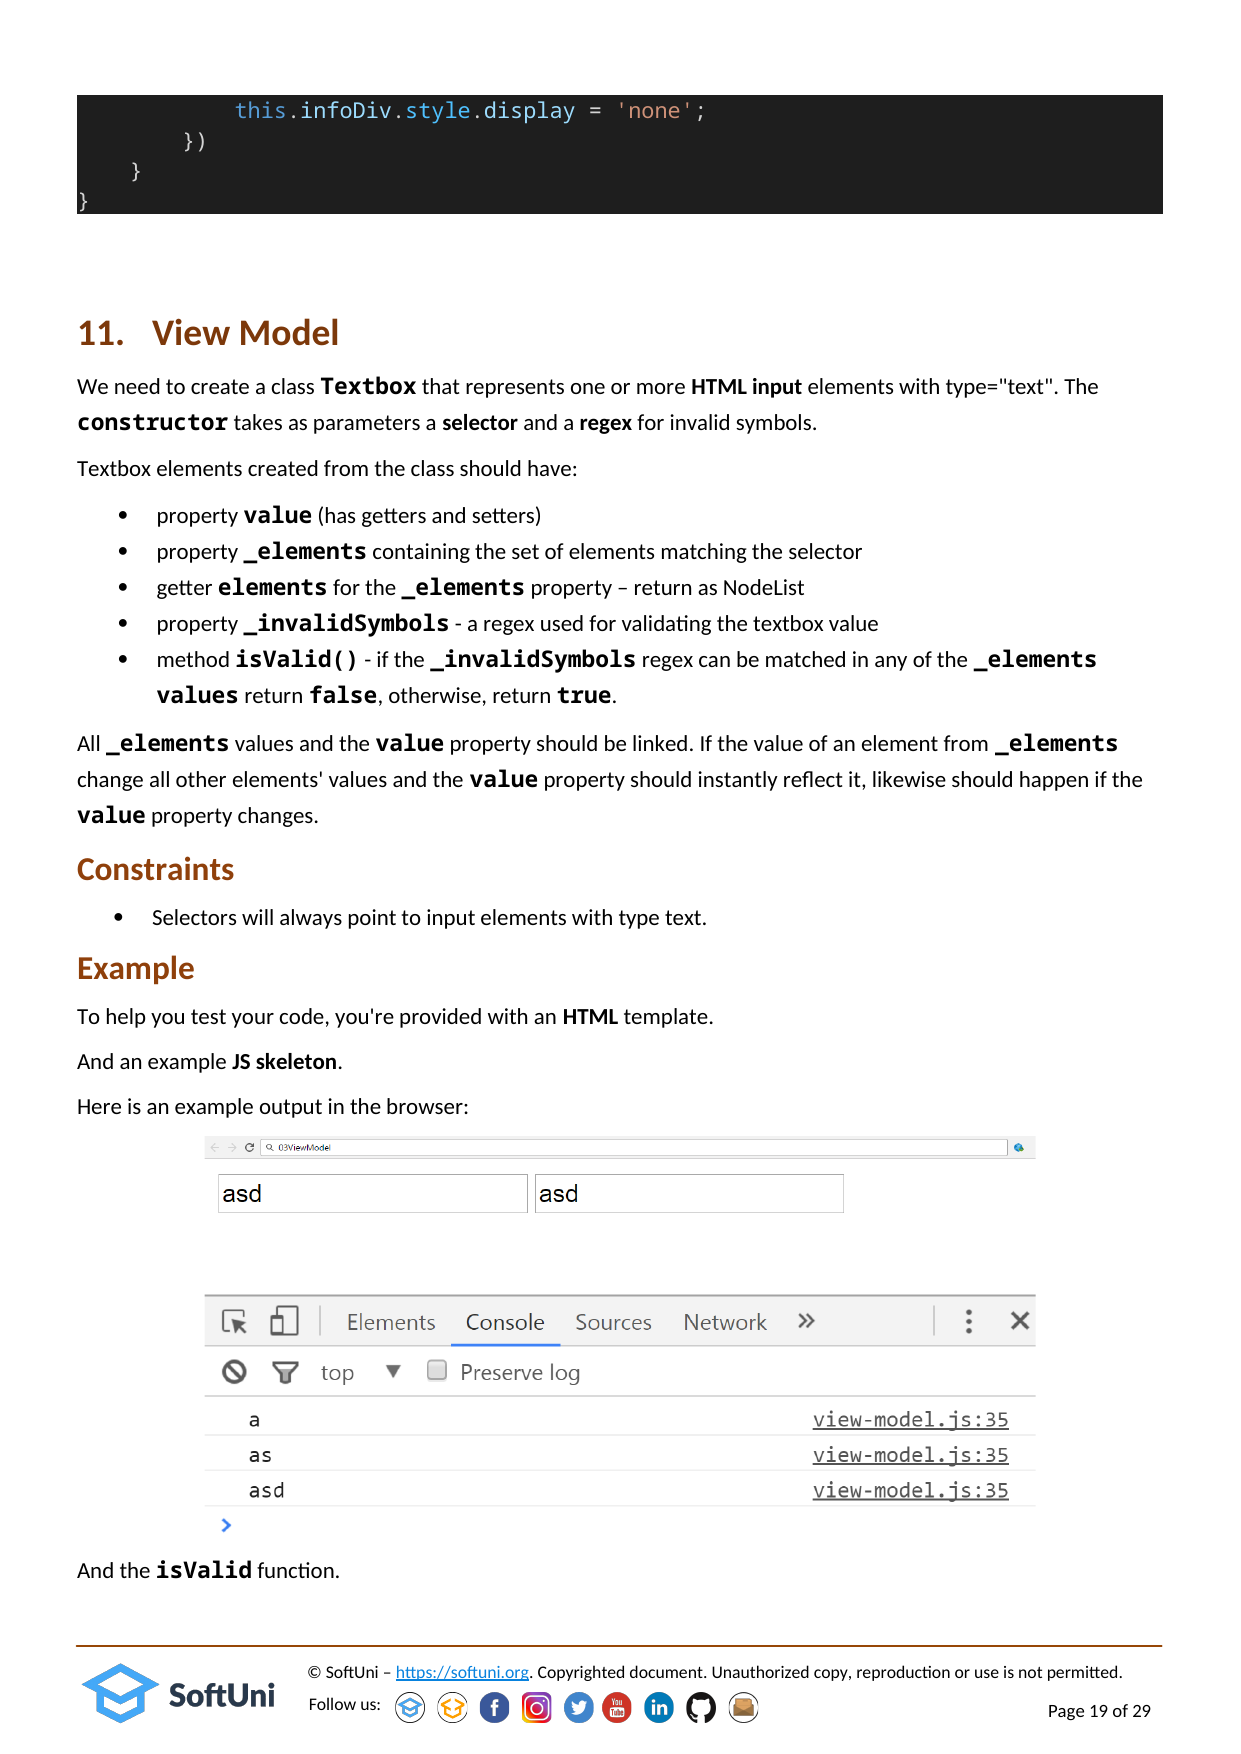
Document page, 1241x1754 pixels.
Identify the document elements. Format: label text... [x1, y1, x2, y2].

picture [602, 1692, 632, 1723]
text And an example JS skeleton. [77, 1047, 1163, 1075]
picture [658, 1705, 667, 1714]
picture [686, 1692, 716, 1723]
list property _elements containing the set of elements matching the selector [119, 535, 1163, 566]
picture [644, 1714, 653, 1723]
text } [77, 185, 1163, 214]
picture [75, 1658, 281, 1729]
text Here is an example output in the browser: [77, 1092, 1163, 1120]
text this.infoDiv.style.display = 'none'; [77, 95, 1163, 125]
text To help you test your code, you're provided with an HTML template. [77, 1002, 1163, 1030]
picture [479, 1692, 510, 1723]
text Textbox elements created from the class should have: [77, 454, 1163, 482]
picture [728, 1692, 759, 1723]
list Selectors will always point to input elements with type text. [114, 903, 1163, 931]
subtitle View Model [77, 309, 1163, 355]
list method isValid() - if the _invalidSymbols regex can be matched in any of the _elements values return false, otherwise, return true. [119, 643, 1163, 710]
picture [395, 1692, 425, 1723]
picture [522, 1692, 552, 1723]
picture [665, 1692, 674, 1701]
text We need to create a class Textbox that represents one or more HTML input elements with type="text". The constructor takes as parameters a selector and a regex for invalid symbols. [77, 370, 1163, 437]
text All _elements values and the value property should be linked. If the value of an element from _elements change all other elements' values and the value property should instantly reflect it, likewise should happen if the value property changes. [77, 727, 1163, 830]
text }) [77, 125, 1163, 155]
picture [204, 1136, 1036, 1538]
subtitle Example [77, 947, 1163, 988]
text And the isValid function. [77, 1554, 1163, 1586]
subtitle Constraints [77, 847, 1163, 888]
picture [437, 1692, 468, 1723]
text } [77, 155, 1163, 185]
list property _invalidSymbols - a regex used for validating the textbox value [119, 607, 1163, 638]
picture [564, 1692, 594, 1723]
list property value (has getters and setters) [119, 499, 1163, 530]
list getter elements for the _elements property – return as NodeList [119, 571, 1163, 602]
picture [665, 1714, 674, 1723]
picture [644, 1692, 653, 1701]
